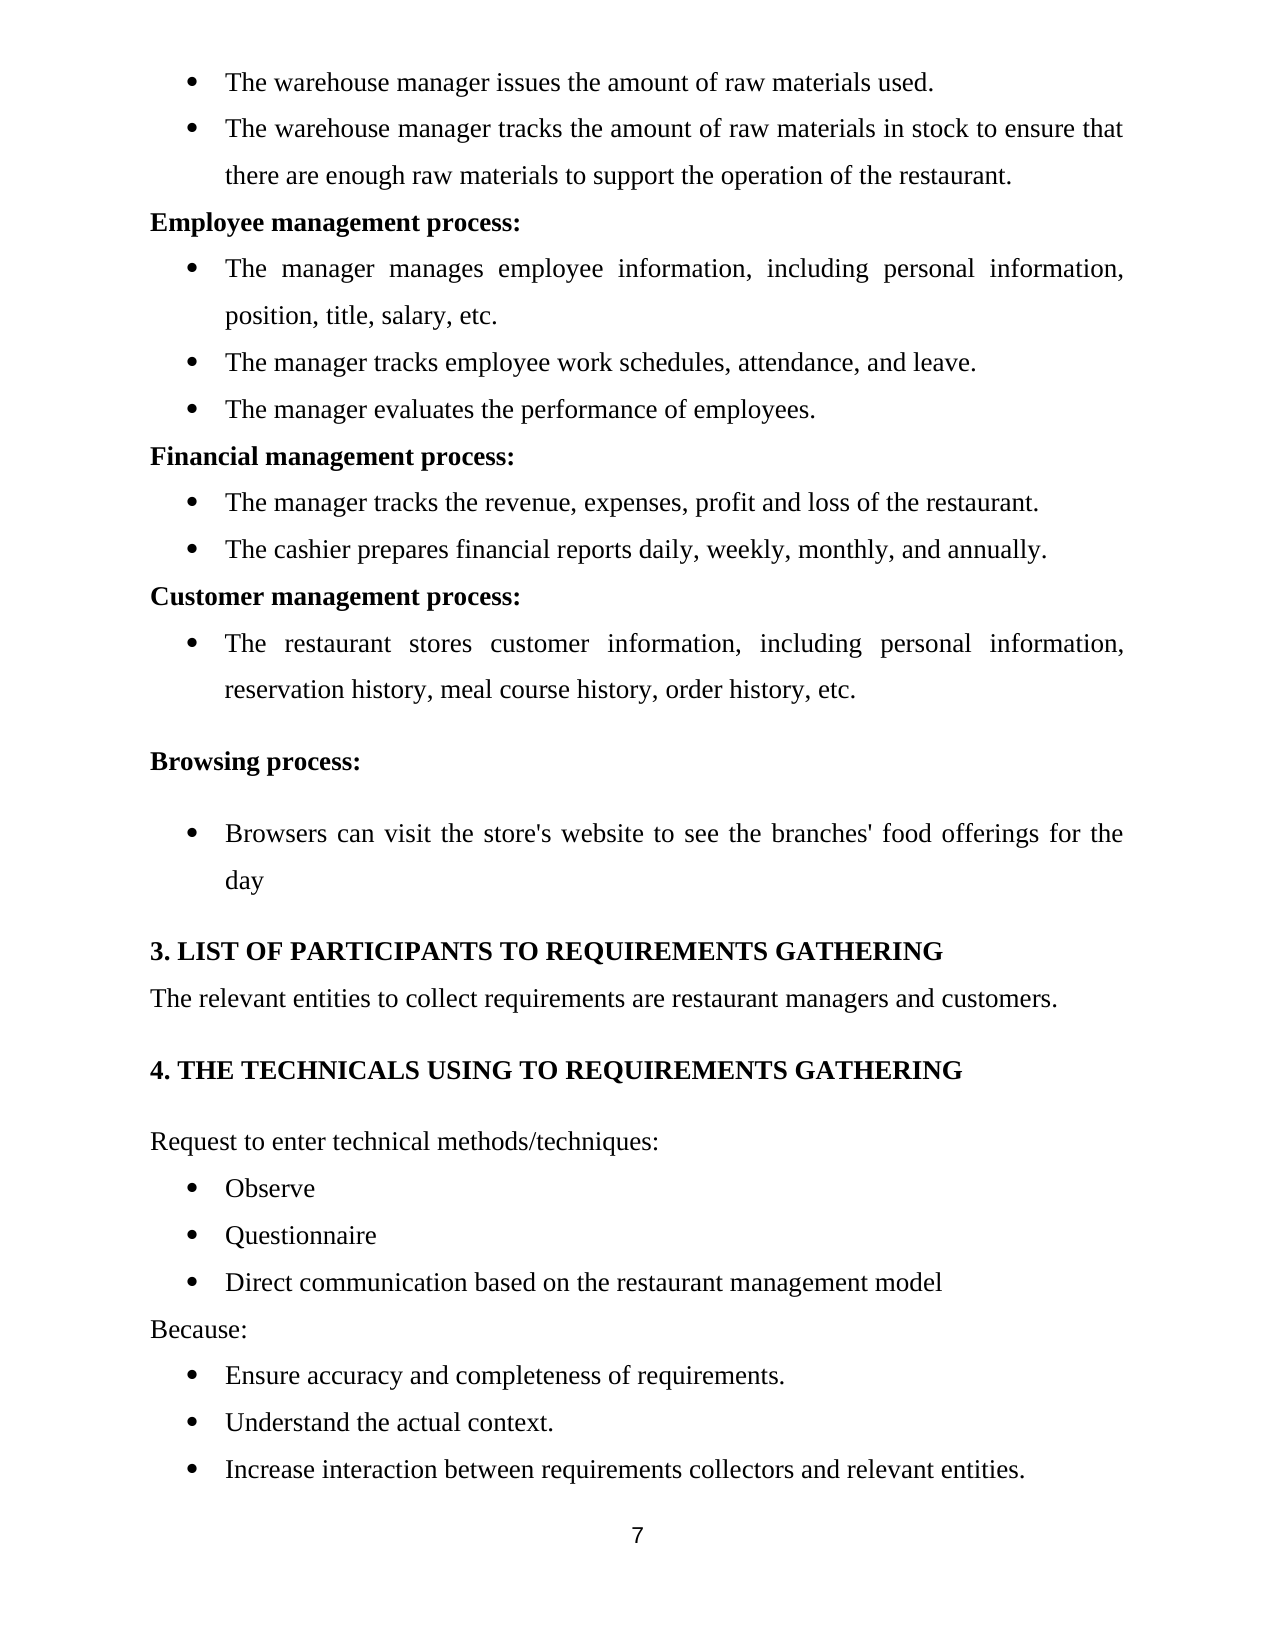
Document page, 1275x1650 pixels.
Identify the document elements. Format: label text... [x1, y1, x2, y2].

text Request to enter technical methods/techniques: [150, 1125, 1125, 1157]
list Direct communication based on the restaurant management model [187, 1266, 1125, 1297]
list Understand the actual context. [187, 1406, 1125, 1437]
list Observe [187, 1172, 1125, 1203]
list The warehouse manager issues the amount of raw materials used. [187, 66, 1125, 97]
list The warehouse manager tracks the amount of raw materials in stock to ensure that there are enough raw materials to support the operation of the restaurant. [187, 112, 1125, 190]
list Questionnaire [187, 1219, 1125, 1250]
text The relevant entities to collect requirements are restaurant managers and customers. [150, 982, 1125, 1013]
list The manager manages employee information, including personal information, position, title, salary, etc. [187, 253, 1125, 331]
list The manager tracks employee work schedules, attendance, and leave. [187, 346, 1125, 377]
list The restaurant stores customer information, including personal information, reservation history, meal course history, order history, etc. [187, 627, 1125, 705]
text Customer management process: [150, 580, 1125, 611]
text Employee management process: [150, 206, 1125, 237]
list Browsers can visit the store's website to see the branches' food offerings for the day [187, 817, 1125, 895]
list The manager evaluates the performance of employees. [187, 393, 1125, 424]
list The manager tracks the revenue, expenses, profit and loss of the restaurant. [187, 486, 1125, 518]
list Increase interaction between requirements collectors and relevant entities. [187, 1453, 1125, 1484]
text 4. THE TECHNICALS USING TO REQUIREMENTS GATHERING [150, 1054, 1125, 1085]
list Ensure accuracy and completeness of requirements. [187, 1359, 1125, 1391]
text Because: [150, 1313, 1125, 1344]
list The cashier prepares financial reports daily, weekly, monthly, and annually. [187, 533, 1125, 564]
text 3. LIST OF PARTICIPANTS TO REQUIREMENTS GATHERING [150, 935, 1125, 967]
text Financial management process: [150, 440, 1125, 471]
text Browsing process: [150, 745, 1125, 776]
